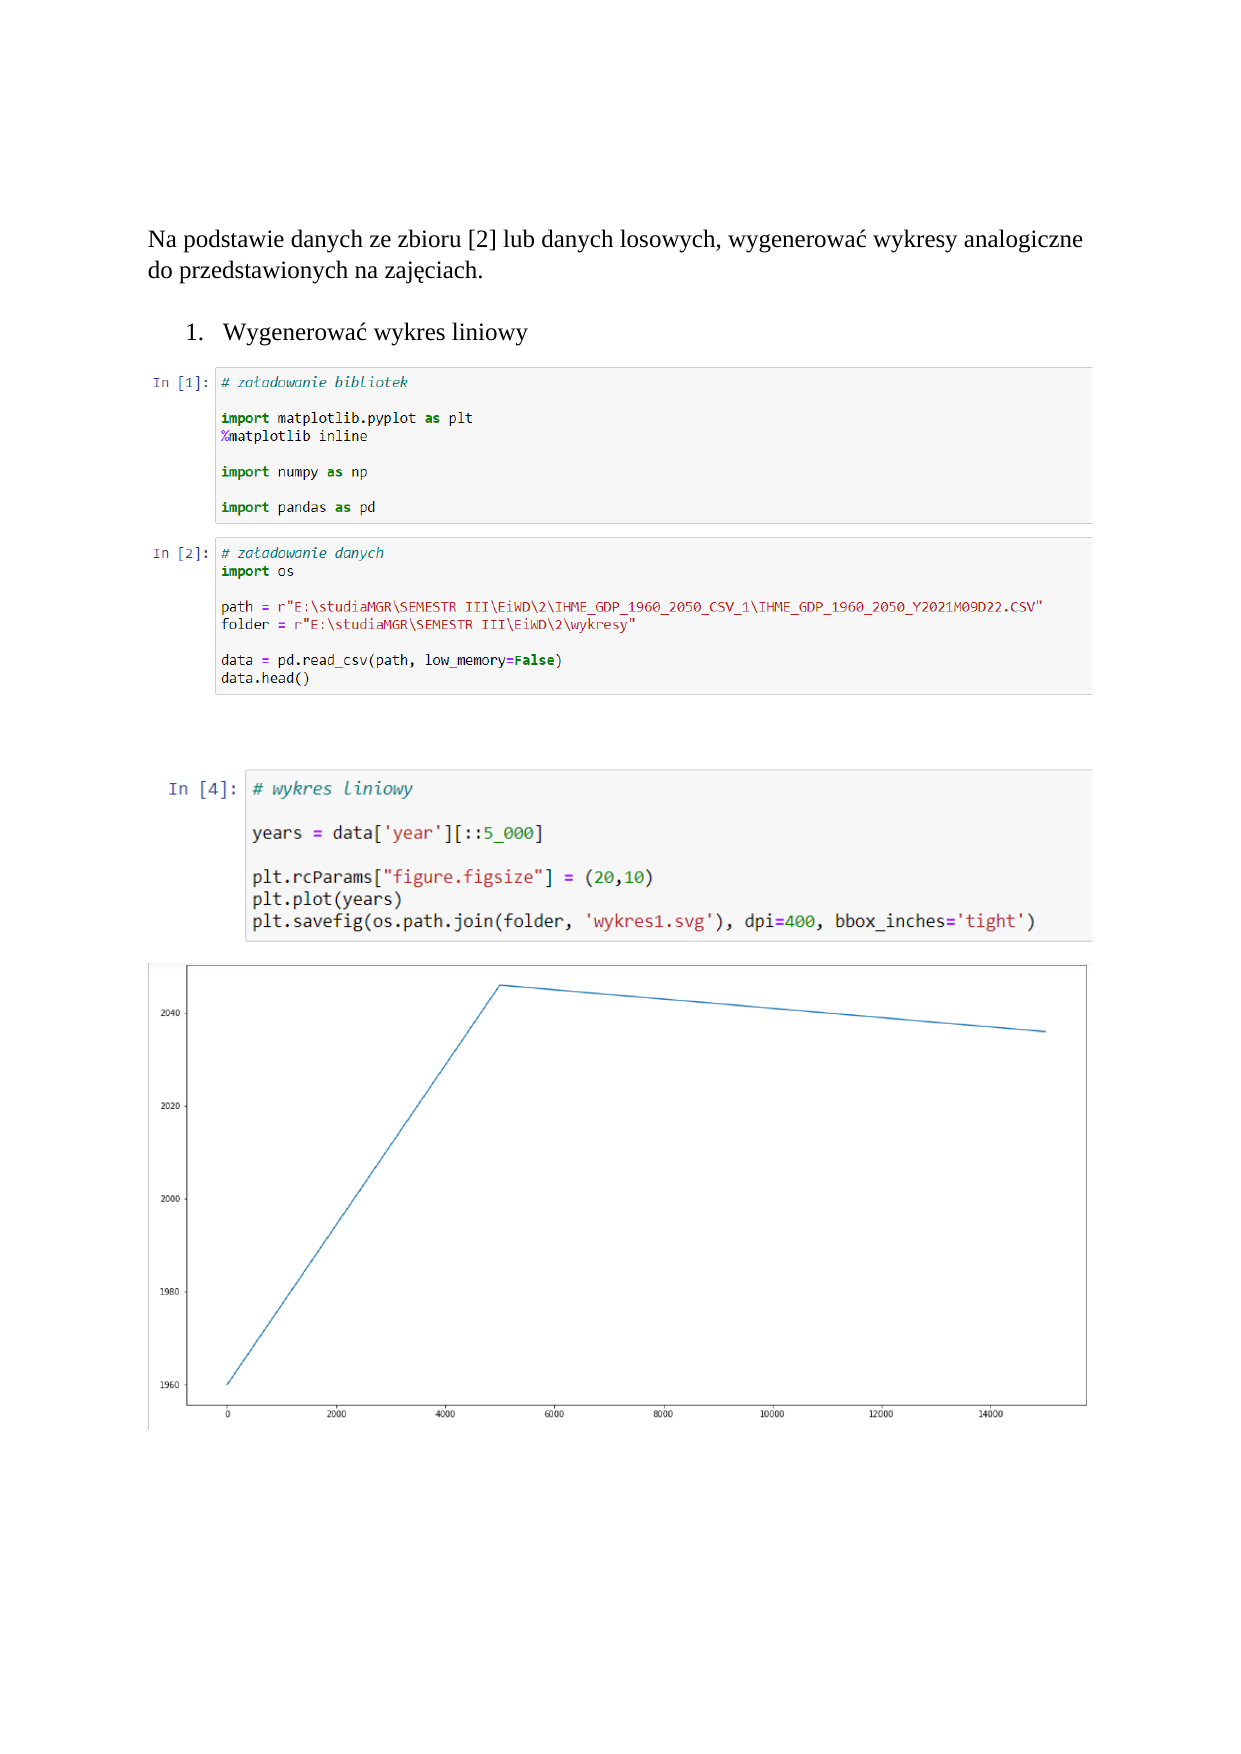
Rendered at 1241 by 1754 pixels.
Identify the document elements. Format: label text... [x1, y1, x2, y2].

picture [147, 963, 1093, 1430]
list Wygenerować wykres liniowy [185, 317, 1093, 346]
list Na podstawie danych ze zbioru [2] lub danych losowych, wygenerować wykresy analogiczne do przedstawionych na zajęciach. [148, 224, 1093, 283]
picture [147, 364, 1093, 696]
picture [147, 761, 1093, 945]
